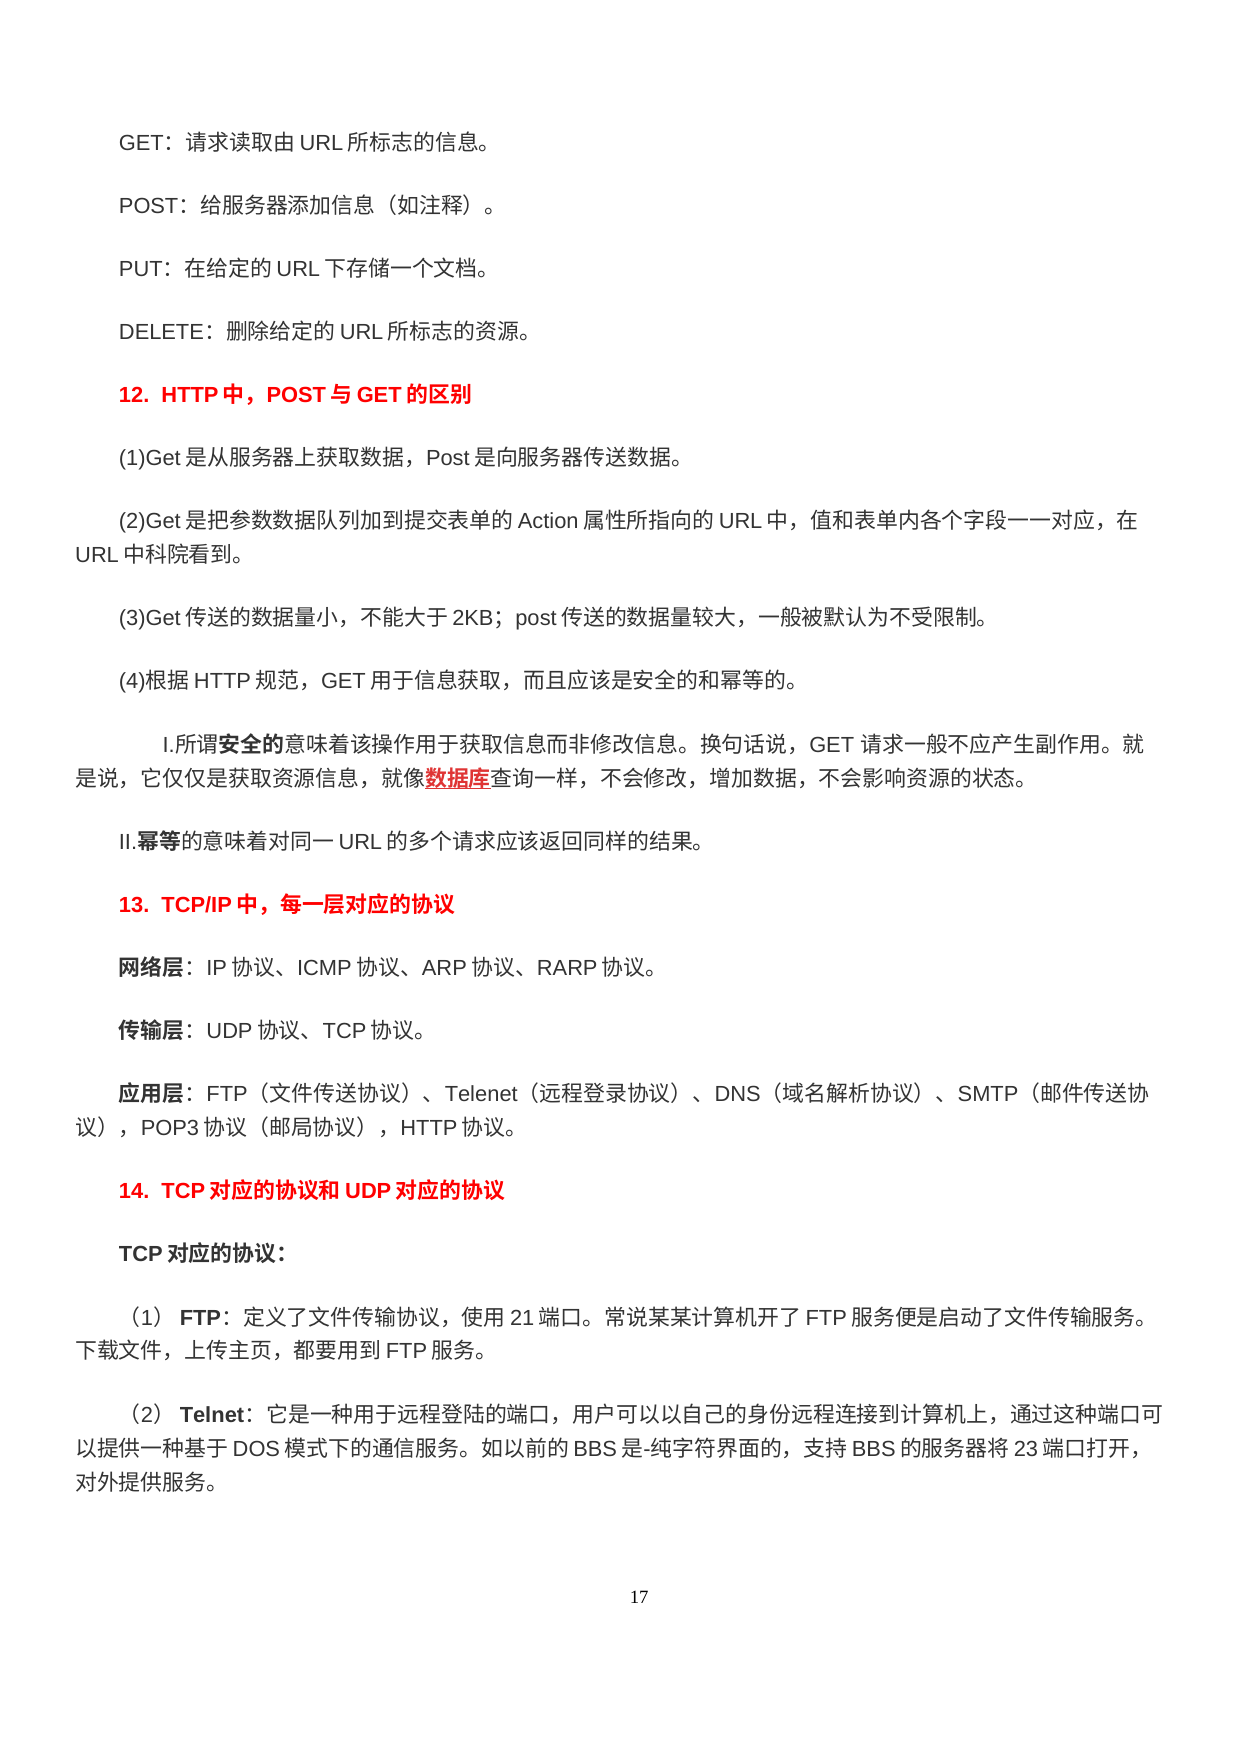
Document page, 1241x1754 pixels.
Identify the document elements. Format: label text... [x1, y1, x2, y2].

text 13. TCP/IP中，每一层对应的协议 [75, 886, 1165, 919]
text PUT：在给定的URL下存储一个文档。 [75, 249, 1165, 283]
text 应用层：FTP（文件传送协议）、Telenet（远程登录协议）、DNS（域名解析协议）、SMTP（邮件传送协议），POP3协议（邮局协议），HTTP协议。 [75, 1075, 1165, 1143]
text (2)Get是把参数数据队列加到提交表单的Action属性所指向的URL中，值和表单内各个字段一一对应，在URL中科院看到。 [75, 502, 1165, 570]
text 12. HTTP中，POST与GET的区别 [75, 376, 1165, 410]
text 网络层：IP协议、ICMP协议、ARP协议、RARP协议。 [75, 949, 1165, 983]
text POST：给服务器添加信息（如注释）。 [75, 186, 1165, 220]
text （1） FTP：定义了文件传输协议，使用21端口。常说某某计算机开了FTP服务便是启动了文件传输服务。下载文件，上传主页，都要用到FTP服务。 [75, 1298, 1165, 1366]
text 14. TCP对应的协议和UDP对应的协议 [75, 1172, 1165, 1206]
text (4)根据HTTP规范，GET用于信息获取，而且应该是安全的和幂等的。 [75, 662, 1165, 696]
text I.所谓安全的意味着该操作用于获取信息而非修改信息。换句话说，GET 请求一般不应产生副作用。就是说，它仅仅是获取资源信息，就像数据库查询一样，不会修改，增加数据，不会影响资源的状态。 [75, 725, 1165, 793]
text 传输层：UDP协议、TCP协议。 [75, 1012, 1165, 1046]
text TCP对应的协议： [75, 1235, 1165, 1269]
text (3)Get传送的数据量小，不能大于2KB；post传送的数据量较大，一般被默认为不受限制。 [75, 599, 1165, 633]
text (1)Get是从服务器上获取数据，Post是向服务器传送数据。 [75, 439, 1165, 473]
text GET：请求读取由URL所标志的信息。 [75, 123, 1165, 157]
text （2） Telnet：它是一种用于远程登陆的端口，用户可以以自己的身份远程连接到计算机上，通过这种端口可以提供一种基于DOS模式下的通信服务。如以前的BBS是-纯字符界面的，支持BBS的服务器将23端口打开，对外提供服务。 [75, 1395, 1165, 1497]
text II.幂等的意味着对同一URL的多个请求应该返回同样的结果。 [75, 822, 1165, 856]
text DELETE：删除给定的URL所标志的资源。 [75, 313, 1165, 347]
